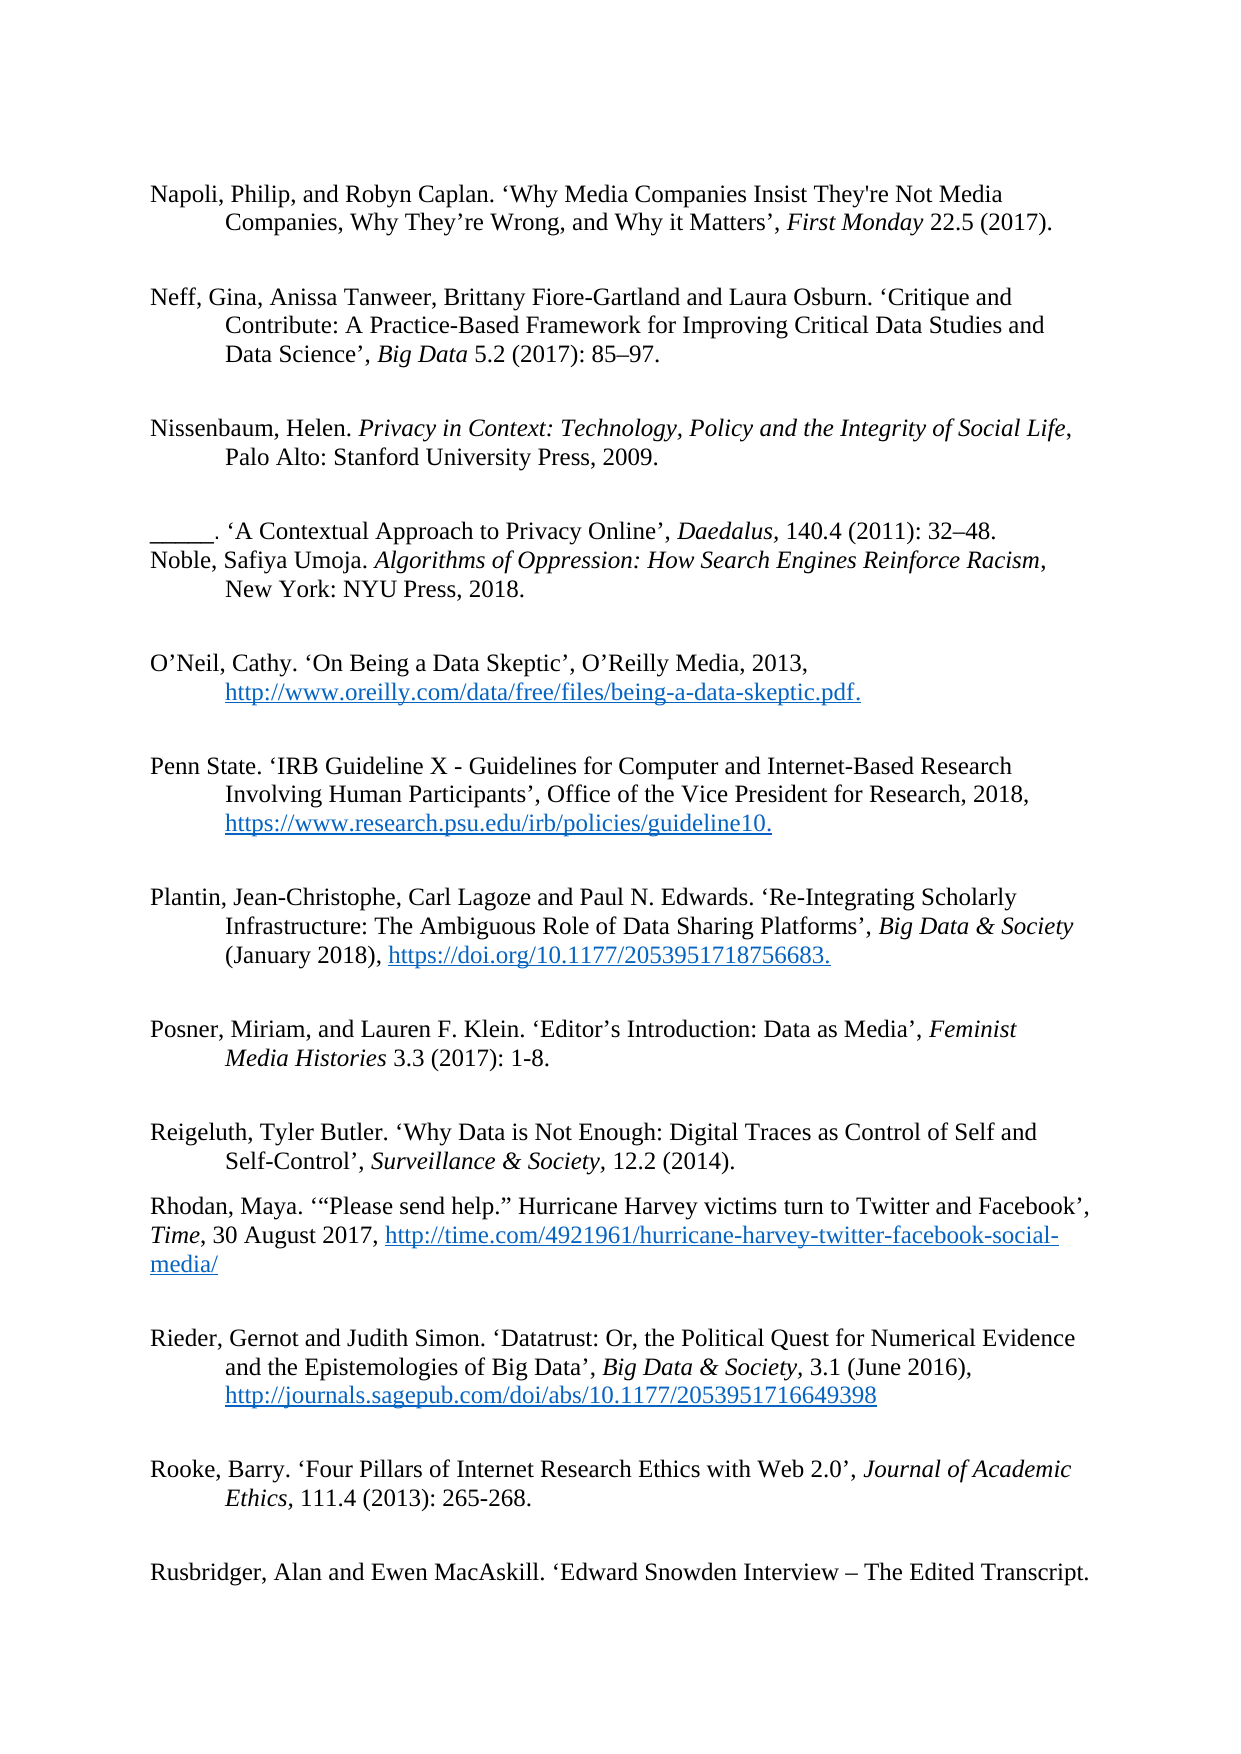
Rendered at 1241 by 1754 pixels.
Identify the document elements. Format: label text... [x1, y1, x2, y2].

text Rieder, Gernot and Judith Simon. ‘Datatrust: Or, the Political Quest for Numerical Evidence and the Epistemologies of Big Data’, Big Data & Society, 3.1 (June 2016), http://journals.sagepub.com/doi/abs/10.1177/2053951716649398 [150, 1294, 1090, 1409]
text Posner, Miriam, and Lauren F. Klein. ‘Editor’s Introduction: Data as Media’, Feminist Media Histories 3.3 (2017): 1-8. [150, 985, 1090, 1072]
text O’Neil, Cathy. ‘On Being a Data Skeptic’, O’Reilly Media, 2013, http://www.oreilly.com/data/free/files/being-a-data-skeptic.pdf. [150, 619, 1090, 705]
text Nissenbaum, Helen. Privacy in Context: Technology, Policy and the Integrity of Social Life, Palo Alto: Stanford University Press, 2009. [150, 384, 1090, 471]
text Penn State. ‘IRB Guideline X - Guidelines for Computer and Internet-Based Research Involving Human Participants’, Office of the Vice President for Research, 2018, https://www.research.psu.edu/irb/policies/guideline10. [150, 722, 1090, 837]
text Napoli, Philip, and Robyn Caplan. ‘Why Media Companies Insist They're Not Media Companies, Why They’re Wrong, and Why it Matters’, First Monday 22.5 (2017). [150, 150, 1090, 236]
text Rooke, Barry. ‘Four Pillars of Internet Research Ethics with Web 2.0’, Journal of Academic Ethics, 111.4 (2013): 265-268. [150, 1426, 1090, 1512]
text _____. ‘A Contextual Approach to Privacy Online’, Daedalus, 140.4 (2011): 32–48. Noble, Safiya Umoja. Algorithms of Oppression: How Search Engines Reinforce Racism, New York: NYU Press, 2018. [150, 487, 1090, 602]
text Plantin, Jean-Christophe, Carl Lagoze and Paul N. Edwards. ‘Re-Integrating Scholarly Infrastructure: The Ambiguous Role of Data Sharing Platforms’, Big Data & Society (January 2018), https://doi.org/10.1177/2053951718756683. [150, 854, 1090, 969]
text Reigeluth, Tyler Butler. ‘Why Data is Not Enough: Digital Traces as Control of Self and Self-Control’, Surveillance & Society, 12.2 (2014). [150, 1088, 1090, 1174]
text Neff, Gina, Anissa Tanweer, Brittany Fiore-Gartland and Laura Osburn. ‘Critique and Contribute: A Practice-Based Framework for Improving Critical Data Studies and Data Science’, Big Data 5.2 (2017): 85–97. [150, 253, 1090, 368]
text Rhodan, Maya. ‘“Please send help.” Hurricane Harvey victims turn to Twitter and Facebook’, Time, 30 August 2017, http://time.com/4921961/hurricane-harvey-twitter-facebook-social-media/ [150, 1191, 1090, 1277]
